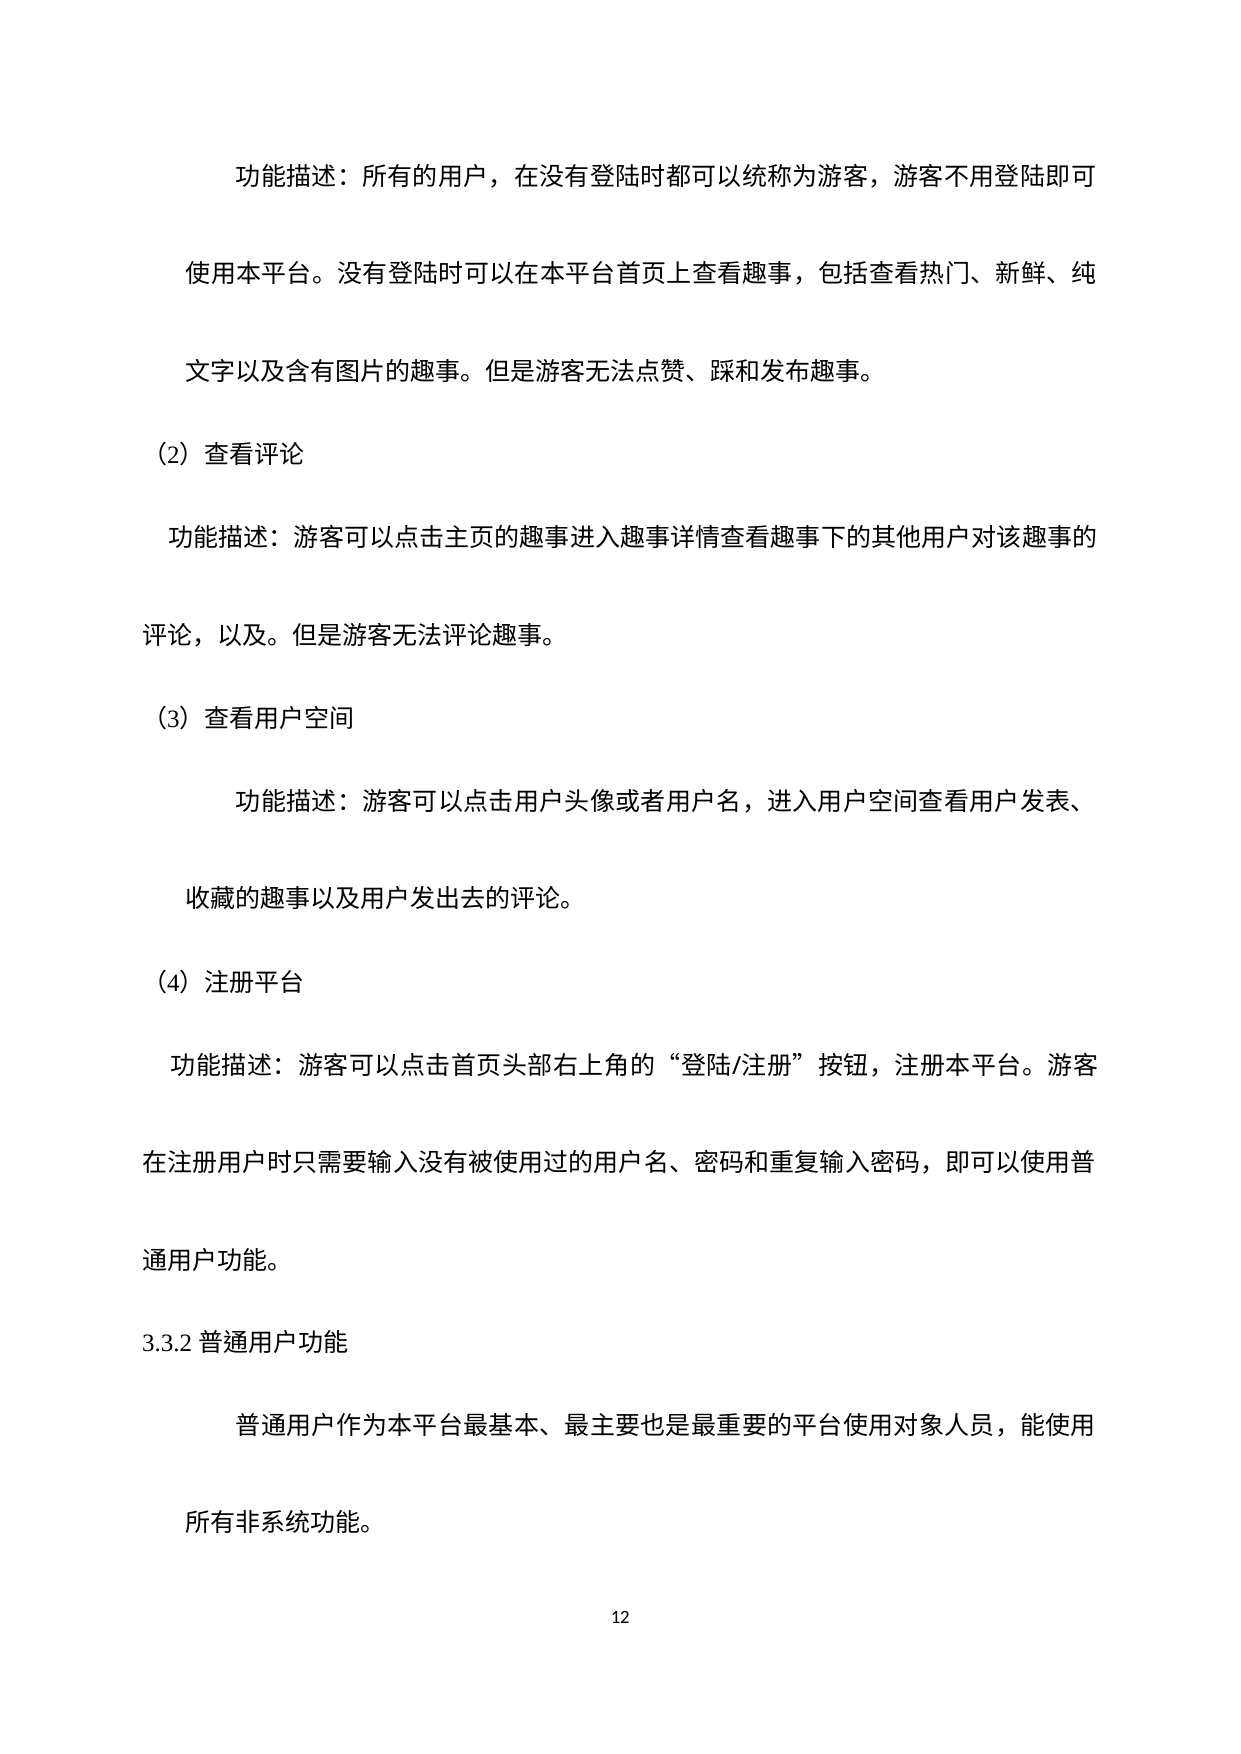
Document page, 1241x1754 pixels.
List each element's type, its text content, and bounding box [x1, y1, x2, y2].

text 功能描述：游客可以点击用户头像或者用户名，进入用户空间查看用户发表、收藏的趣事以及用户发出去的评论。 [186, 767, 1098, 929]
text （3）查看用户空间 [142, 684, 1098, 749]
text 功能描述：所有的用户，在没有登陆时都可以统称为游客，游客不用登陆即可使用本平台。没有登陆时可以在本平台首页上查看趣事，包括查看热门、新鲜、纯文字以及含有图片的趣事。但是游客无法点赞、踩和发布趣事。 [186, 142, 1098, 402]
text 普通用户作为本平台最基本、最主要也是最重要的平台使用对象人员，能使用所有非系统功能。 [186, 1391, 1098, 1553]
text 功能描述：游客可以点击主页的趣事进入趣事详情查看趣事下的其他用户对该趣事的评论，以及。但是游客无法评论趣事。 [142, 503, 1098, 666]
text （4）注册平台 [142, 948, 1098, 1013]
text （2）查看评论 [142, 420, 1098, 485]
text 功能描述：游客可以点击首页头部右上角的“登陆/注册”按钮，注册本平台。游客在注册用户时只需要输入没有被使用过的用户名、密码和重复输入密码，即可以使用普通用户功能。 [142, 1031, 1098, 1291]
subtitle 3.3.2 普通用户功能 [142, 1309, 1098, 1374]
